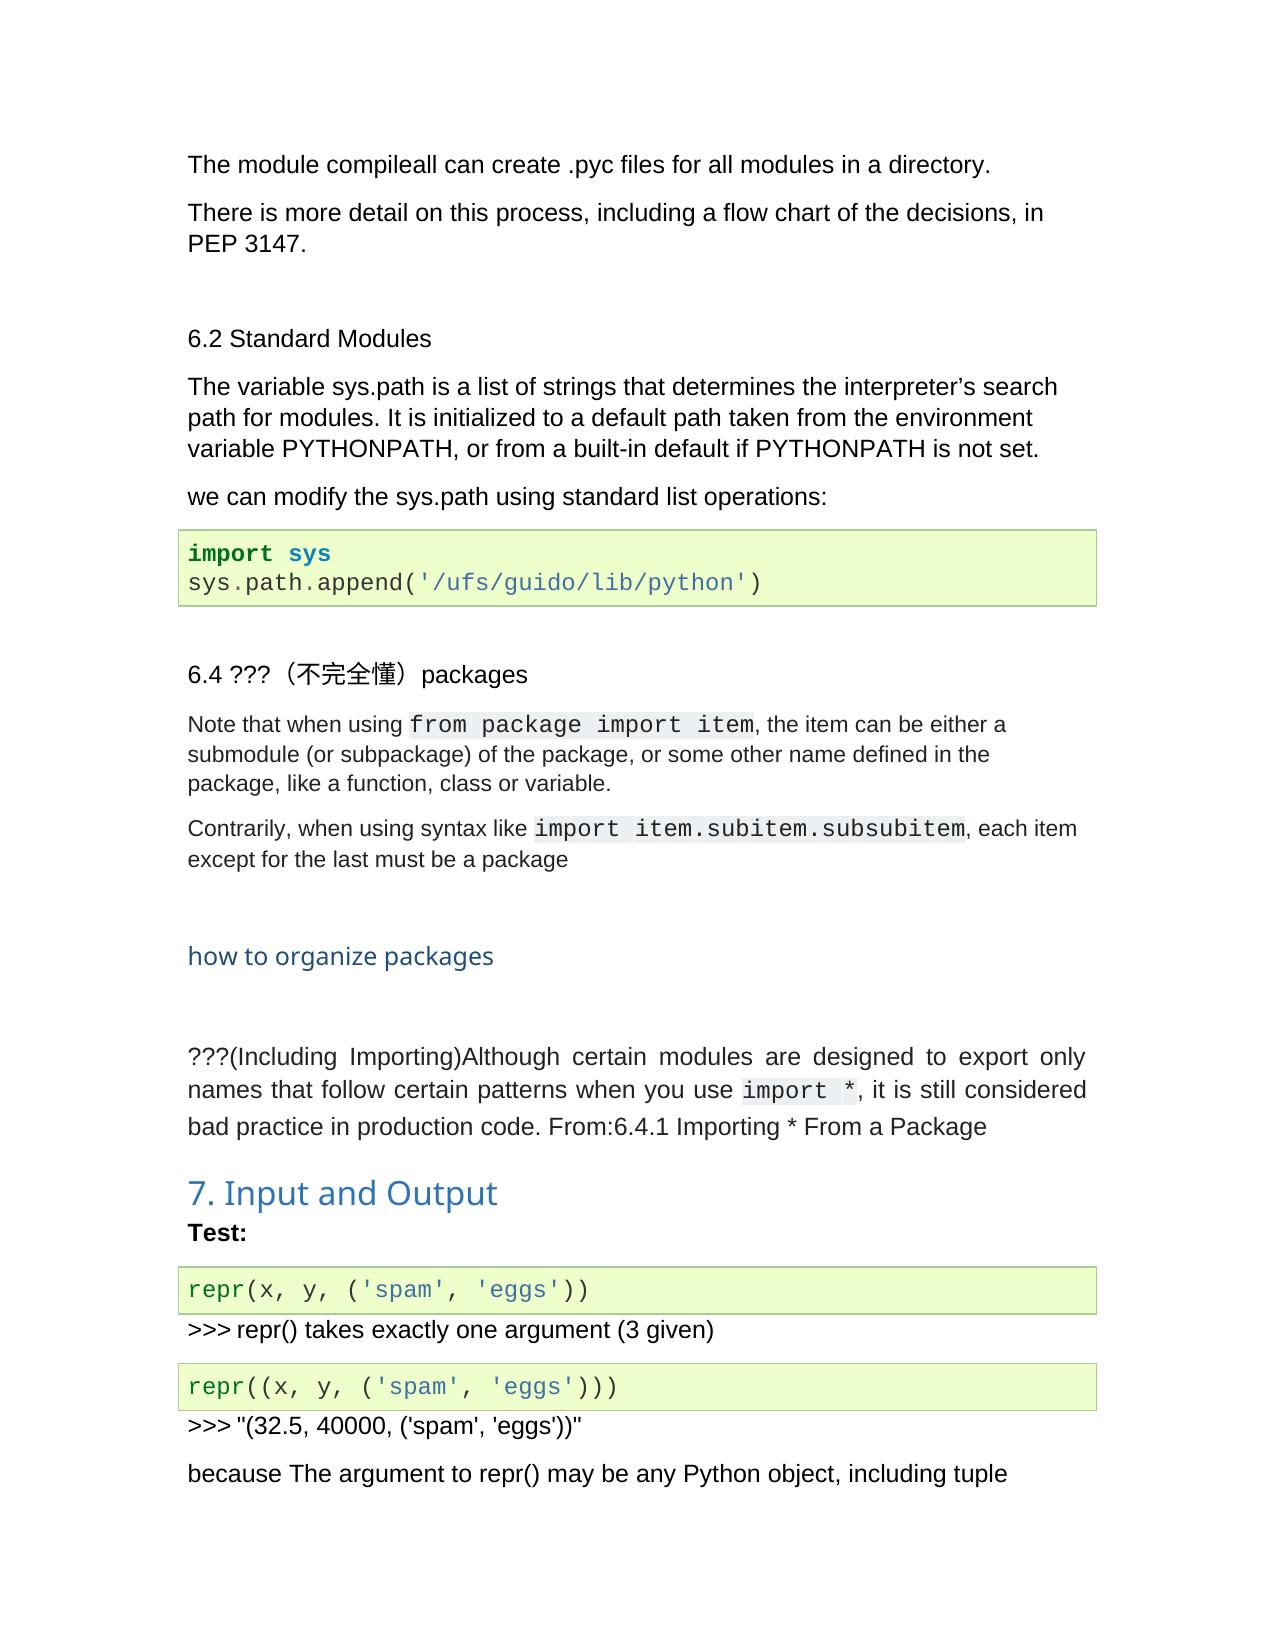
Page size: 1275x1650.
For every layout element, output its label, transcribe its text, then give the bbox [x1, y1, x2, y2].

text >>> "(32.5, 40000, ('spam', 'eggs'))" [187, 1411, 1087, 1440]
subtitle how to organize packages [187, 938, 1087, 972]
text repr(x, y, ('spam', 'eggs')) [179, 1268, 1096, 1313]
text we can modify the sys.path using standard list operations: [187, 482, 1087, 510]
text The variable sys.path is a list of strings that determines the interpreter’s search path for modules. It is initialized to a default path taken from the environment variable PYTHONPATH, or from a built-in default if PYTHONPATH is not set. [187, 372, 1087, 463]
text >>> repr() takes exactly one argument (3 given) [187, 1315, 1087, 1344]
text Contrarily, when using syntax like import item.subitem.subsubitem, each item except for the last must be a package [187, 815, 1087, 872]
text sys.path.append('/ufs/guido/lib/python') [179, 558, 1096, 605]
text repr((x, y, ('spam', 'eggs'))) [179, 1364, 1096, 1410]
subtitle 7. Input and Output [187, 1169, 1087, 1215]
text 6.4 ???（不完全懂）packages [187, 655, 1087, 691]
text Note that when using from package import item, the item can be either a submodule (or subpackage) of the package, or some other name defined in the package, like a function, class or variable. [187, 711, 1087, 796]
text 6.2 Standard Modules [187, 324, 1087, 353]
text Test: [187, 1218, 1087, 1247]
text import sys [179, 531, 1096, 558]
text There is more detail on this process, including a flow chart of the decisions, in PEP 3147. [187, 198, 1087, 257]
text ???(Including Importing)Although certain modules are designed to export only names that follow certain patterns when you use import *, it is still considered bad practice in production code. From:6.4.1 Importing * From a Package [187, 1035, 1087, 1140]
text The module compileall can create .pyc files for all modules in a directory. [187, 150, 1087, 179]
text because The argument to repr() may be any Python object, including tuple [187, 1459, 1087, 1488]
